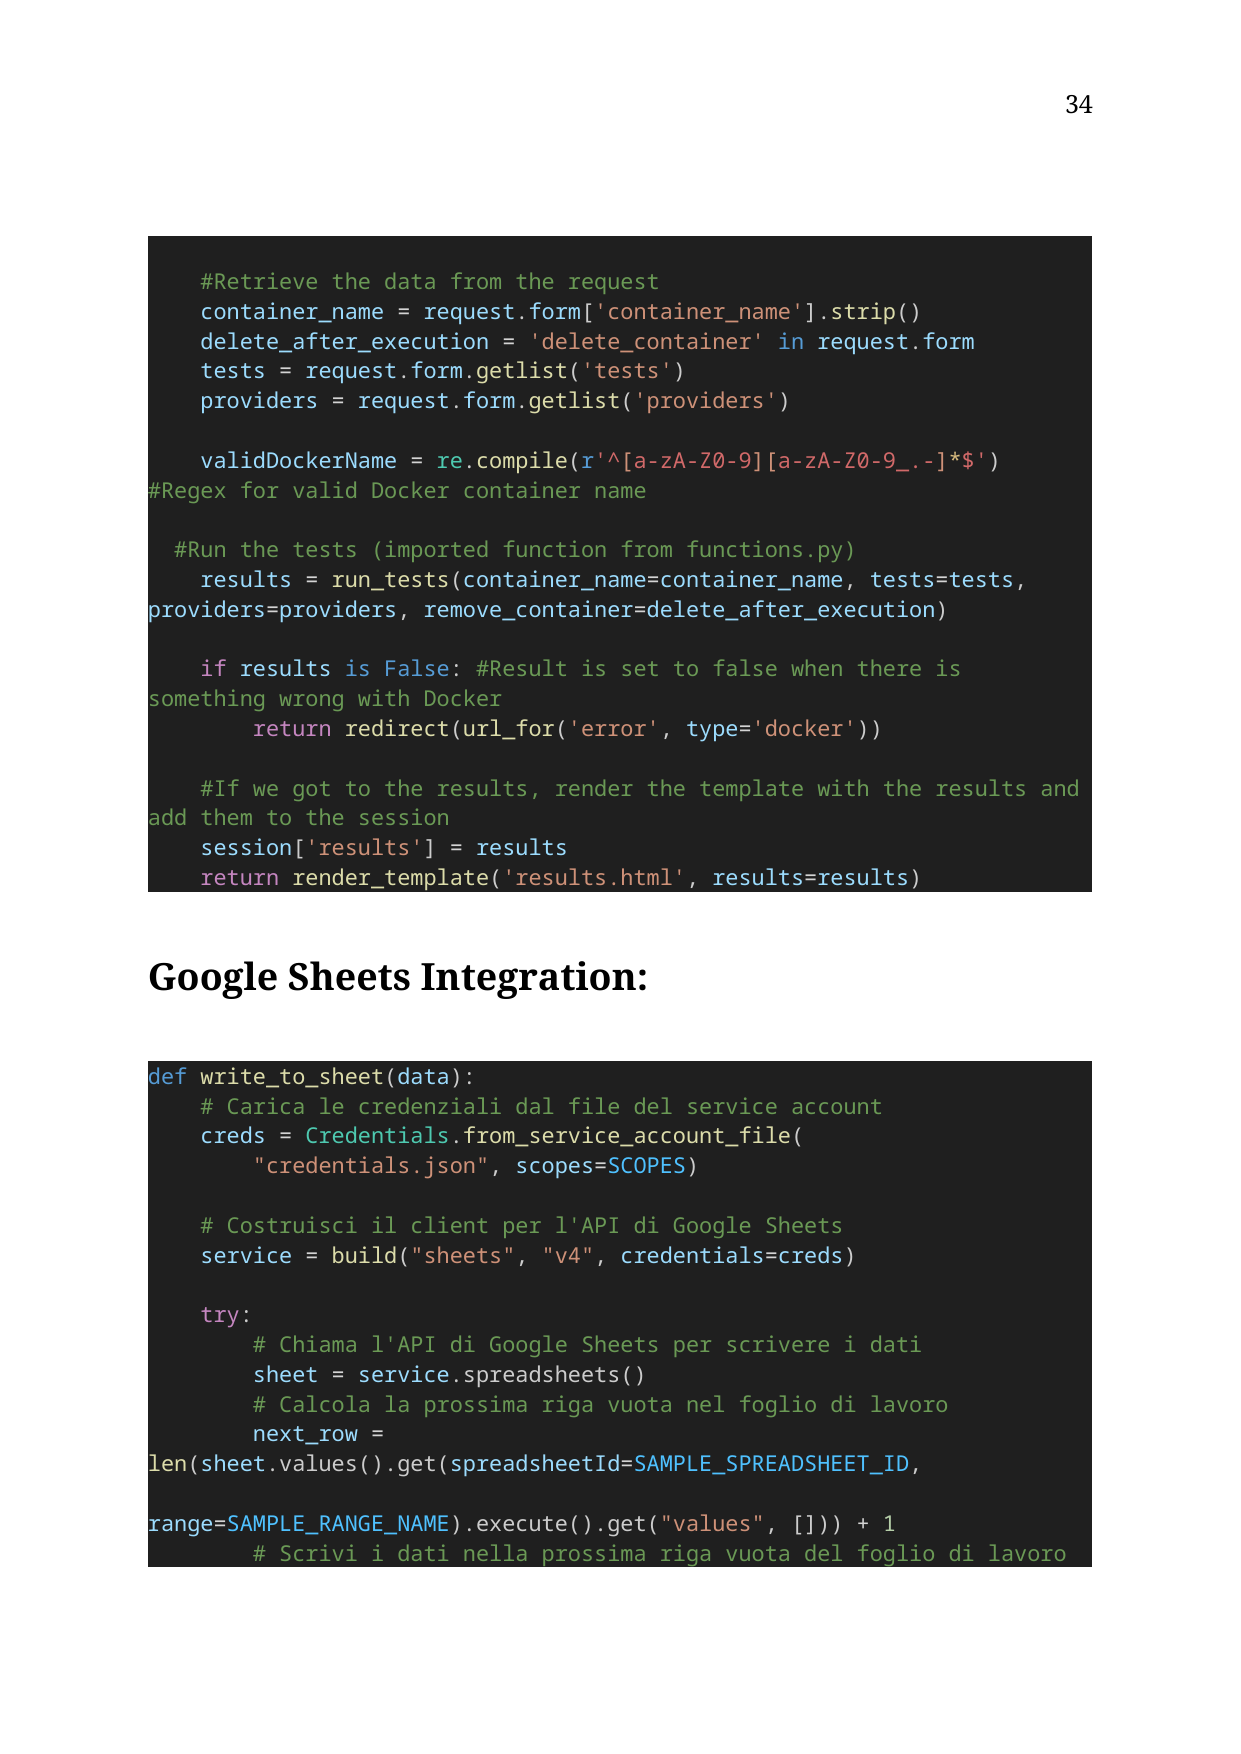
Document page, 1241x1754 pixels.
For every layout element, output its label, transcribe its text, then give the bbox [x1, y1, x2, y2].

text return render_template('results.html', results=results) [148, 862, 1092, 892]
text try: [148, 1299, 1092, 1329]
text session['results'] = results [148, 832, 1092, 862]
text range=SAMPLE_RANGE_NAME).execute().get("values", [])) + 1 [148, 1478, 1092, 1537]
text providers = request.form.getlist('providers') [148, 385, 1092, 415]
text creds = Credentials.from_service_account_file( [148, 1120, 1092, 1150]
text next_row = len(sheet.values().get(spreadsheetId=SAMPLE_SPREADSHEET_ID, [148, 1418, 1092, 1478]
text # Carica le credenziali dal file del service account [148, 1091, 1092, 1120]
text validDockerName = re.compile(r'^[a-zA-Z0-9][a-zA-Z0-9_.-]*$') #Regex for valid Docker container name [148, 445, 1092, 504]
text #Retrieve the data from the request [148, 266, 1092, 296]
text service = build("sheets", "v4", credentials=creds) [148, 1239, 1092, 1269]
text Google Sheets Integration: [148, 951, 1092, 1002]
text # Chiama l'API di Google Sheets per scrivere i dati [148, 1329, 1092, 1359]
text # Calcola la prossima riga vuota nel foglio di lavoro [148, 1388, 1092, 1418]
text if results is False: #Result is set to false when there is something wrong with Docker [148, 653, 1092, 713]
text "credentials.json", scopes=SCOPES) [148, 1150, 1092, 1180]
text return redirect(url_for('error', type='docker')) [148, 713, 1092, 743]
text container_name = request.form['container_name'].strip() [148, 296, 1092, 326]
text sheet = service.spreadsheets() [148, 1359, 1092, 1388]
text # Scrivi i dati nella prossima riga vuota del foglio di lavoro [148, 1537, 1092, 1567]
text #Run the tests (imported function from functions.py) [148, 534, 1092, 564]
text results = run_tests(container_name=container_name, tests=tests, providers=providers, remove_container=delete_after_execution) [148, 564, 1092, 623]
text tests = request.form.getlist('tests') [148, 355, 1092, 385]
text delete_after_execution = 'delete_container' in request.form [148, 326, 1092, 355]
text # Costruisci il client per l'API di Google Sheets [148, 1210, 1092, 1239]
text #If we got to the results, render the template with the results and add them to the session [148, 772, 1092, 832]
text def write_to_sheet(data): [148, 1061, 1092, 1091]
